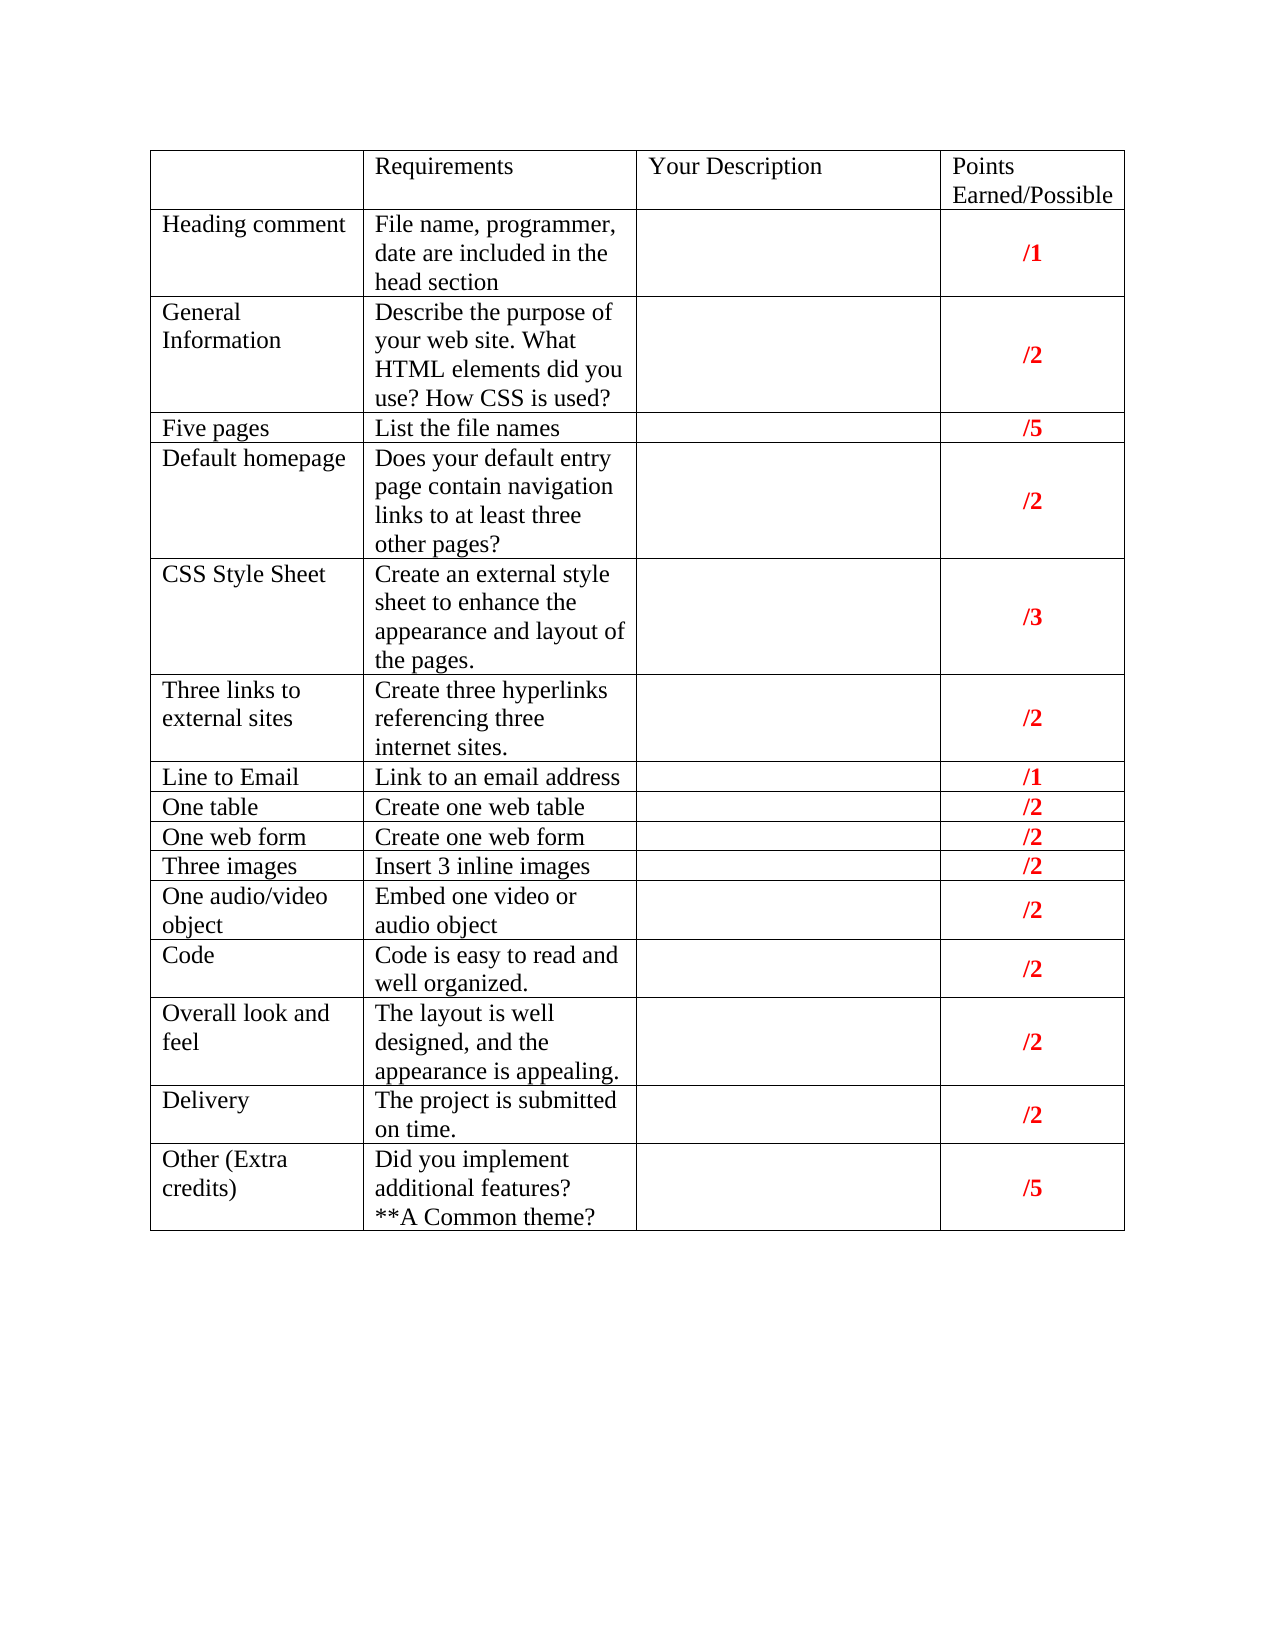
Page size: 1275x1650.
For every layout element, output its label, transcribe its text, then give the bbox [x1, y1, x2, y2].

table_cell [637, 559, 940, 674]
table_cell [637, 881, 940, 939]
table_cell /5 [941, 413, 1124, 442]
table_cell /2 [941, 940, 1124, 997]
table_cell Insert 3 inline images [364, 851, 636, 880]
table_cell The layout is well designed, and the appearance is appealing. [364, 998, 636, 1084]
table_cell Overall look and feel [151, 998, 363, 1084]
table_cell Delivery [151, 1086, 363, 1143]
table_cell /1 [941, 210, 1124, 296]
table_cell /2 [941, 675, 1124, 761]
table_cell /2 [941, 443, 1124, 558]
table_header Requirements [364, 151, 636, 208]
table_cell /2 [941, 998, 1124, 1084]
table_cell Default homepage [151, 443, 363, 558]
table_cell Three images [151, 851, 363, 880]
table_cell Code [151, 940, 363, 997]
table_cell /2 [941, 881, 1124, 939]
table_cell /2 [941, 851, 1124, 880]
table_cell CSS Style Sheet [151, 559, 363, 674]
table_cell Describe the purpose of your web site. What HTML elements did you use? How CSS is used? [364, 297, 636, 412]
table_cell Create an external style sheet to enhance the appearance and layout of the pages. [364, 559, 636, 674]
table_cell One web form [151, 822, 363, 850]
table_cell Create one web table [364, 792, 636, 821]
table_cell Create one web form [364, 822, 636, 850]
table_cell Five pages [151, 413, 363, 442]
table_cell File name, programmer, date are included in the head section [364, 210, 636, 296]
table_cell /2 [941, 792, 1124, 821]
table_cell Heading comment [151, 210, 363, 296]
table_cell [637, 413, 940, 442]
table_cell Line to Email [151, 762, 363, 791]
table_cell General Information [151, 297, 363, 412]
table_cell Embed one video or audio object [364, 881, 636, 939]
table_cell [637, 1144, 940, 1230]
table_cell Code is easy to read and well organized. [364, 940, 636, 997]
table_cell /1 [941, 762, 1124, 791]
table_header [151, 151, 363, 208]
table_cell List the file names [364, 413, 636, 442]
table_cell [637, 1086, 940, 1143]
table_header Your Description [637, 151, 940, 208]
table_cell Three links to external sites [151, 675, 363, 761]
table_cell One table [151, 792, 363, 821]
table_cell /2 [941, 822, 1124, 850]
table_header Points Earned/Possible [941, 151, 1124, 208]
table_cell /2 [941, 1086, 1124, 1143]
table_cell /5 [941, 1144, 1124, 1230]
table_cell [637, 443, 940, 558]
table_cell [637, 762, 940, 791]
table_cell /3 [941, 559, 1124, 674]
table_cell [637, 940, 940, 997]
table_cell [637, 822, 940, 850]
table_cell [637, 998, 940, 1084]
table_cell [637, 792, 940, 821]
table_cell Other (Extra credits) [151, 1144, 363, 1230]
table_cell [637, 675, 940, 761]
table_cell Create three hyperlinks referencing three internet sites. [364, 675, 636, 761]
table_cell [637, 851, 940, 880]
table_cell Did you implement additional features? **A Common theme? [364, 1144, 636, 1230]
table_cell [637, 210, 940, 296]
table_cell [637, 297, 940, 412]
table_cell One audio/video object [151, 881, 363, 939]
table_cell Link to an email address [364, 762, 636, 791]
table_cell /2 [941, 297, 1124, 412]
table_cell Does your default entry page contain navigation links to at least three other pages? [364, 443, 636, 558]
table_cell The project is submitted on time. [364, 1086, 636, 1143]
